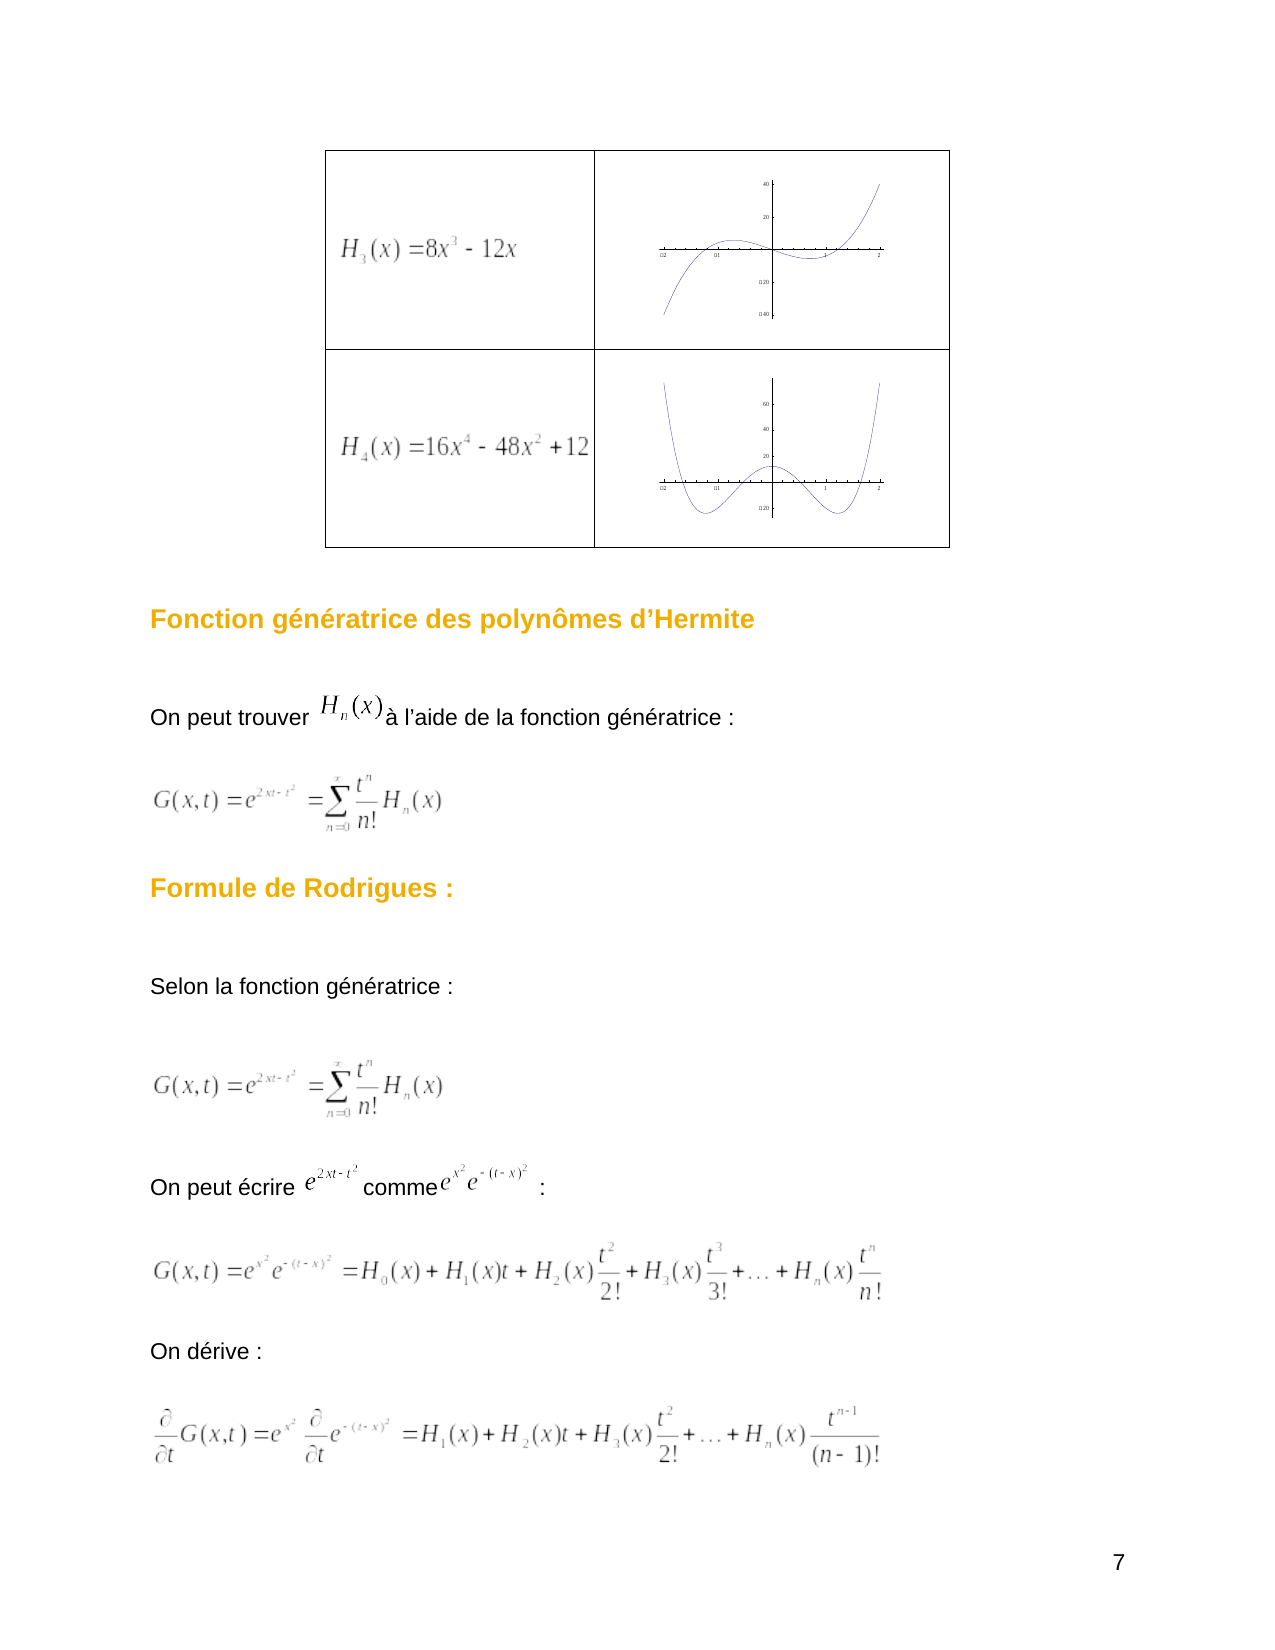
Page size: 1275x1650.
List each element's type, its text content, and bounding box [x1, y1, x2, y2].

table_cell [326, 350, 594, 547]
subtitle Fonction génératrice des polynômes d’Hermite [150, 569, 1125, 634]
text Selon la fonction génératrice : [150, 939, 1125, 999]
table_cell [326, 151, 594, 348]
text On peut trouver à l’aide de la fonction génératrice : [150, 687, 1125, 731]
text On peut écrire comme : [150, 1157, 1125, 1201]
subtitle Formule de Rodrigues : [150, 872, 1125, 903]
text On dérive : [150, 1338, 1125, 1364]
table_cell [595, 151, 949, 348]
table_cell [595, 350, 949, 547]
